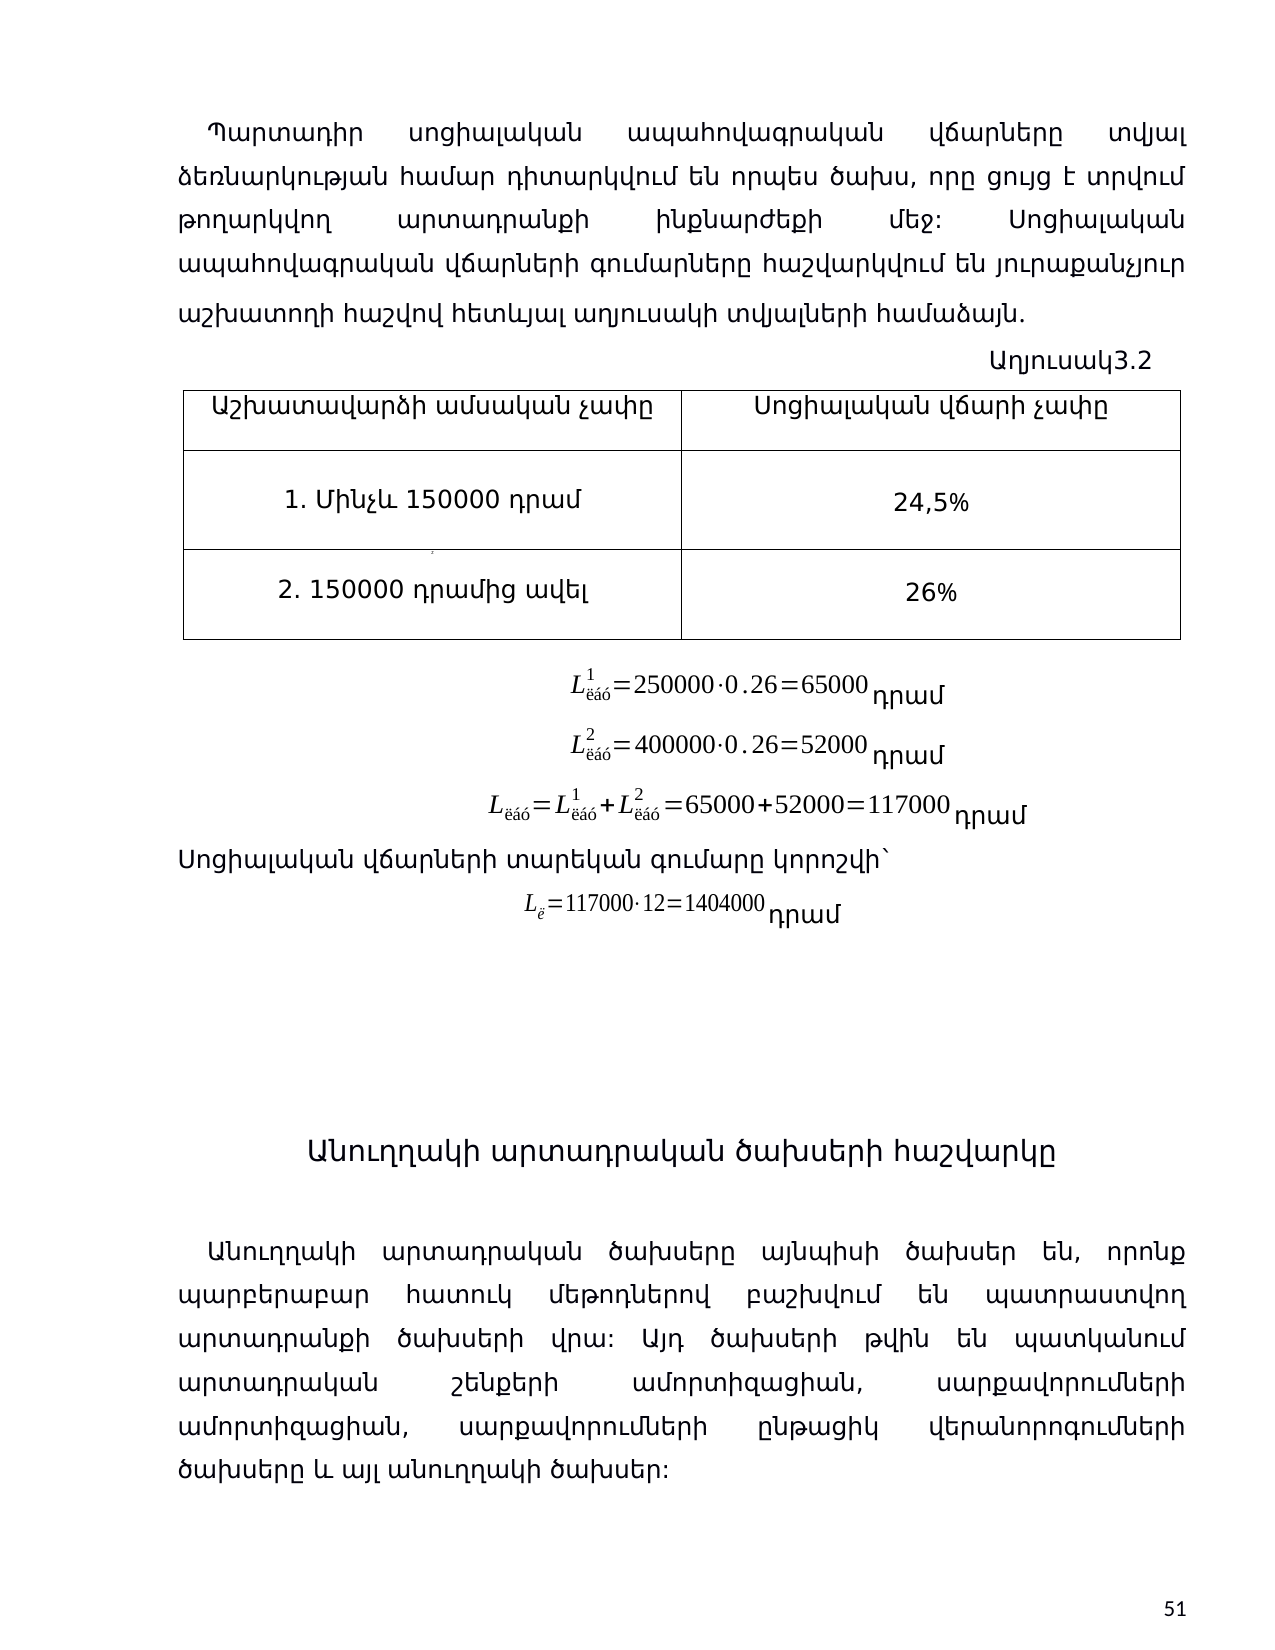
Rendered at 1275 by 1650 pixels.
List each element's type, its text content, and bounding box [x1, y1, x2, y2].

table_cell 26% [682, 550, 1180, 639]
table_cell Z 2. 150000 դրամից ավել [184, 550, 681, 639]
text դրամ [327, 665, 1186, 711]
text Սոցիալական վճարների տարեկան գումարը կորոշվի` [177, 845, 1186, 874]
table_cell 1. Մինչև 150000 դրամ [184, 451, 681, 549]
text Անուղղակի արտադրական ծախսերը այնպիսի ծախսեր են, որոնք պարբերաբար հատուկ մեթոդներով բաշխվում են պատրաստվող արտադրանքի ծախսերի վրա: Այդ ծախսերի թվին են պատկանում արտադրական շենքերի ամորտիզացիան, սարքավորումների ամորտիզացիան, սարքավորումների ընթացիկ վերանորոգումների ծախսերը և այլ անուղղակի ծախսեր: [177, 1237, 1186, 1485]
text Պարտադիր սոցիալական ապահովագրական վճարները տվյալ ձեռնարկության համար դիտարկվում են որպես ծախս, որը ցույց է տրվում թողարկվող արտադրանքի ինքնարժեքի մեջ: Սոցիալական ապահովագրական վճարների գումարները հաշվարկվում են յուրաքանչյուր աշխատողի հաշվով հետևյալ աղյուսակի տվյալների համաձայն. [177, 118, 1186, 329]
text դրամ [327, 725, 1186, 771]
text դրամ [327, 785, 1186, 831]
text Անուղղակի արտադրական ծախսերի հաշվարկը [177, 1135, 1186, 1169]
table_header Սոցիալական վճարի չափը [682, 391, 1180, 450]
table_header Աշխատավարձի ամսական չափը [184, 391, 681, 450]
text դրամ [177, 889, 1186, 929]
table_cell 24,5% [682, 451, 1180, 549]
text Աղյուսակ3.2 [915, 347, 1186, 376]
